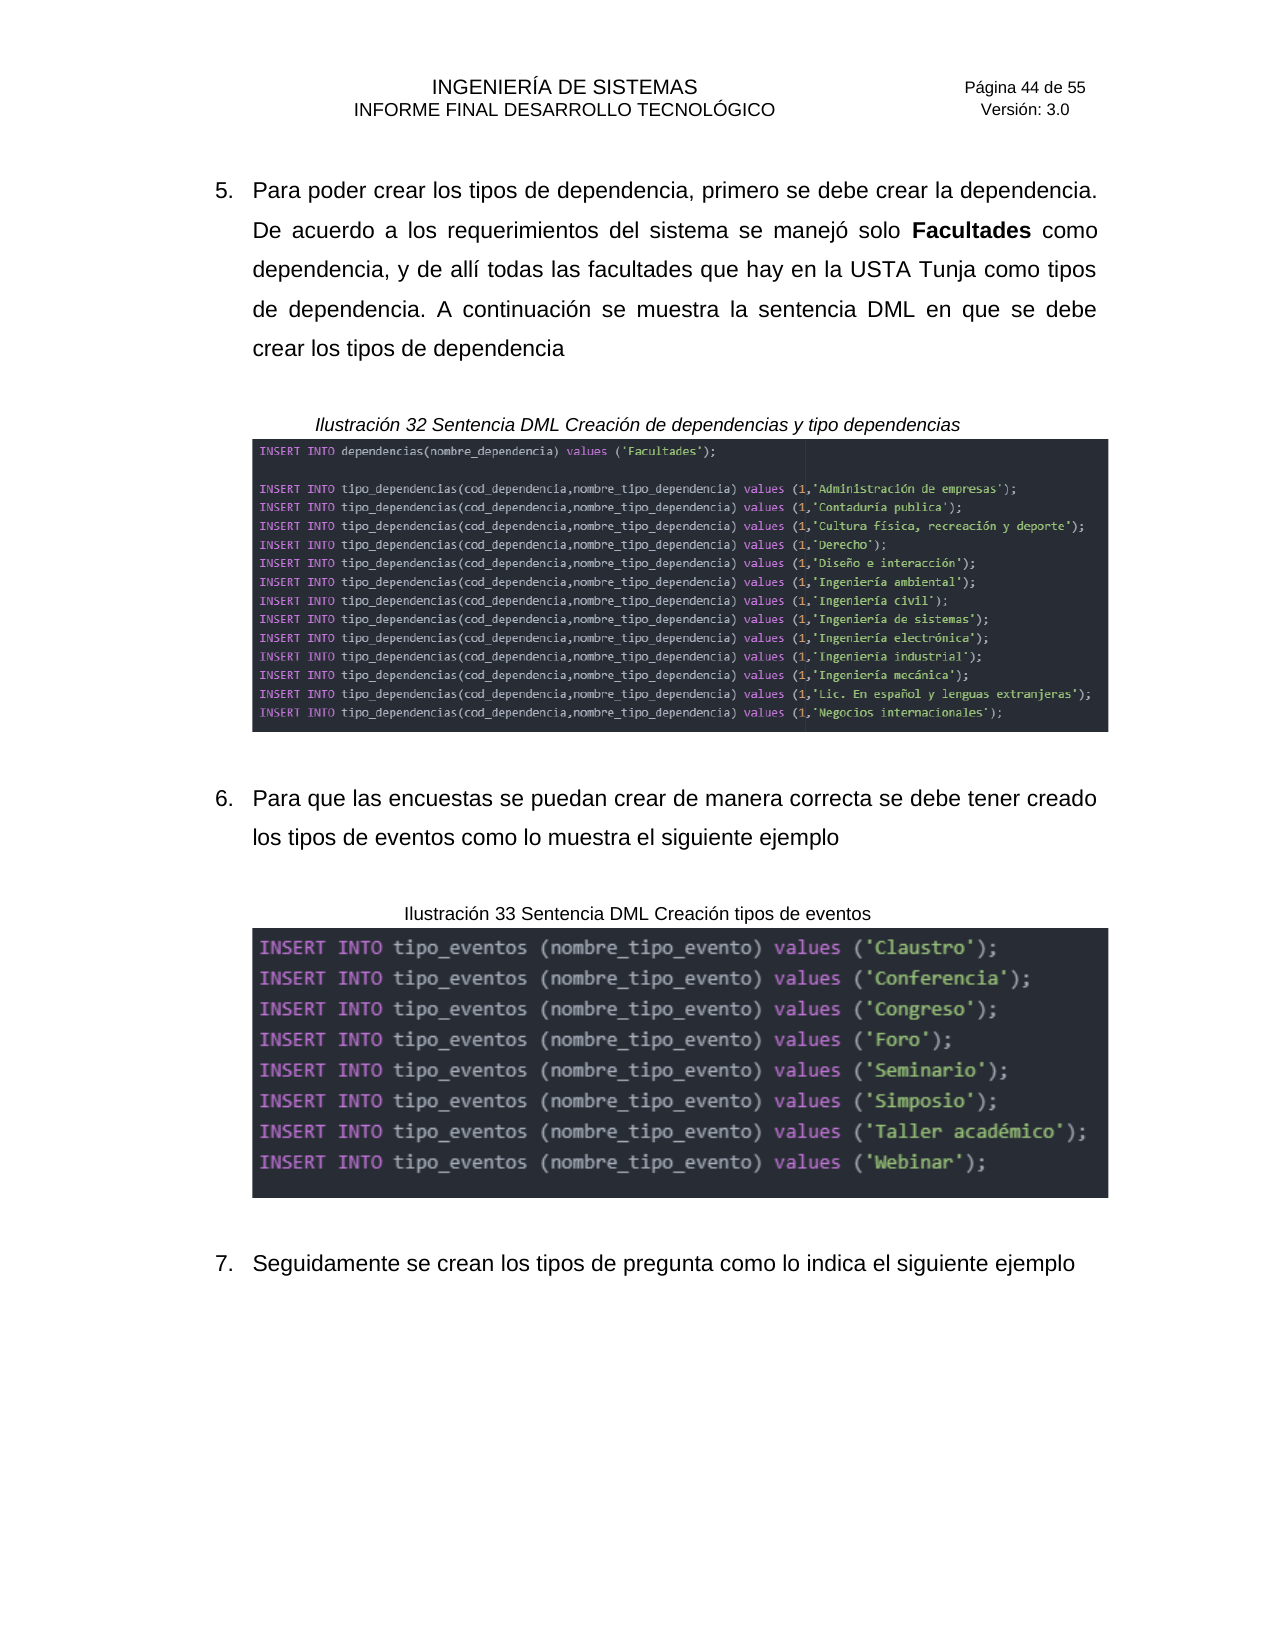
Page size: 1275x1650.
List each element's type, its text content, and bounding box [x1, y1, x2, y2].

list Para que las encuestas se puedan crear de manera correcta se debe tener creado los tipos de eventos como lo muestra el siguiente ejemplo [215, 784, 1098, 850]
text Ilustración 32 Sentencia DML Creación de dependencias y tipo dependencias [177, 414, 1098, 436]
picture [252, 439, 1109, 732]
picture [252, 928, 1109, 1198]
list Seguidamente se crean los tipos de pregunta como lo indica el siguiente ejemplo [215, 1250, 1098, 1277]
list Para poder crear los tipos de dependencia, primero se debe crear la dependencia. De acuerdo a los requerimientos del sistema se manejó solo Facultades como dependencia, y de allí todas las facultades que hay en la USTA Tunja como tipos de dependencia. A continuación se muestra la sentencia DML en que se debe crear los tipos de dependencia [215, 177, 1098, 361]
text Ilustración 33 Sentencia DML Creación tipos de eventos [177, 903, 1098, 924]
